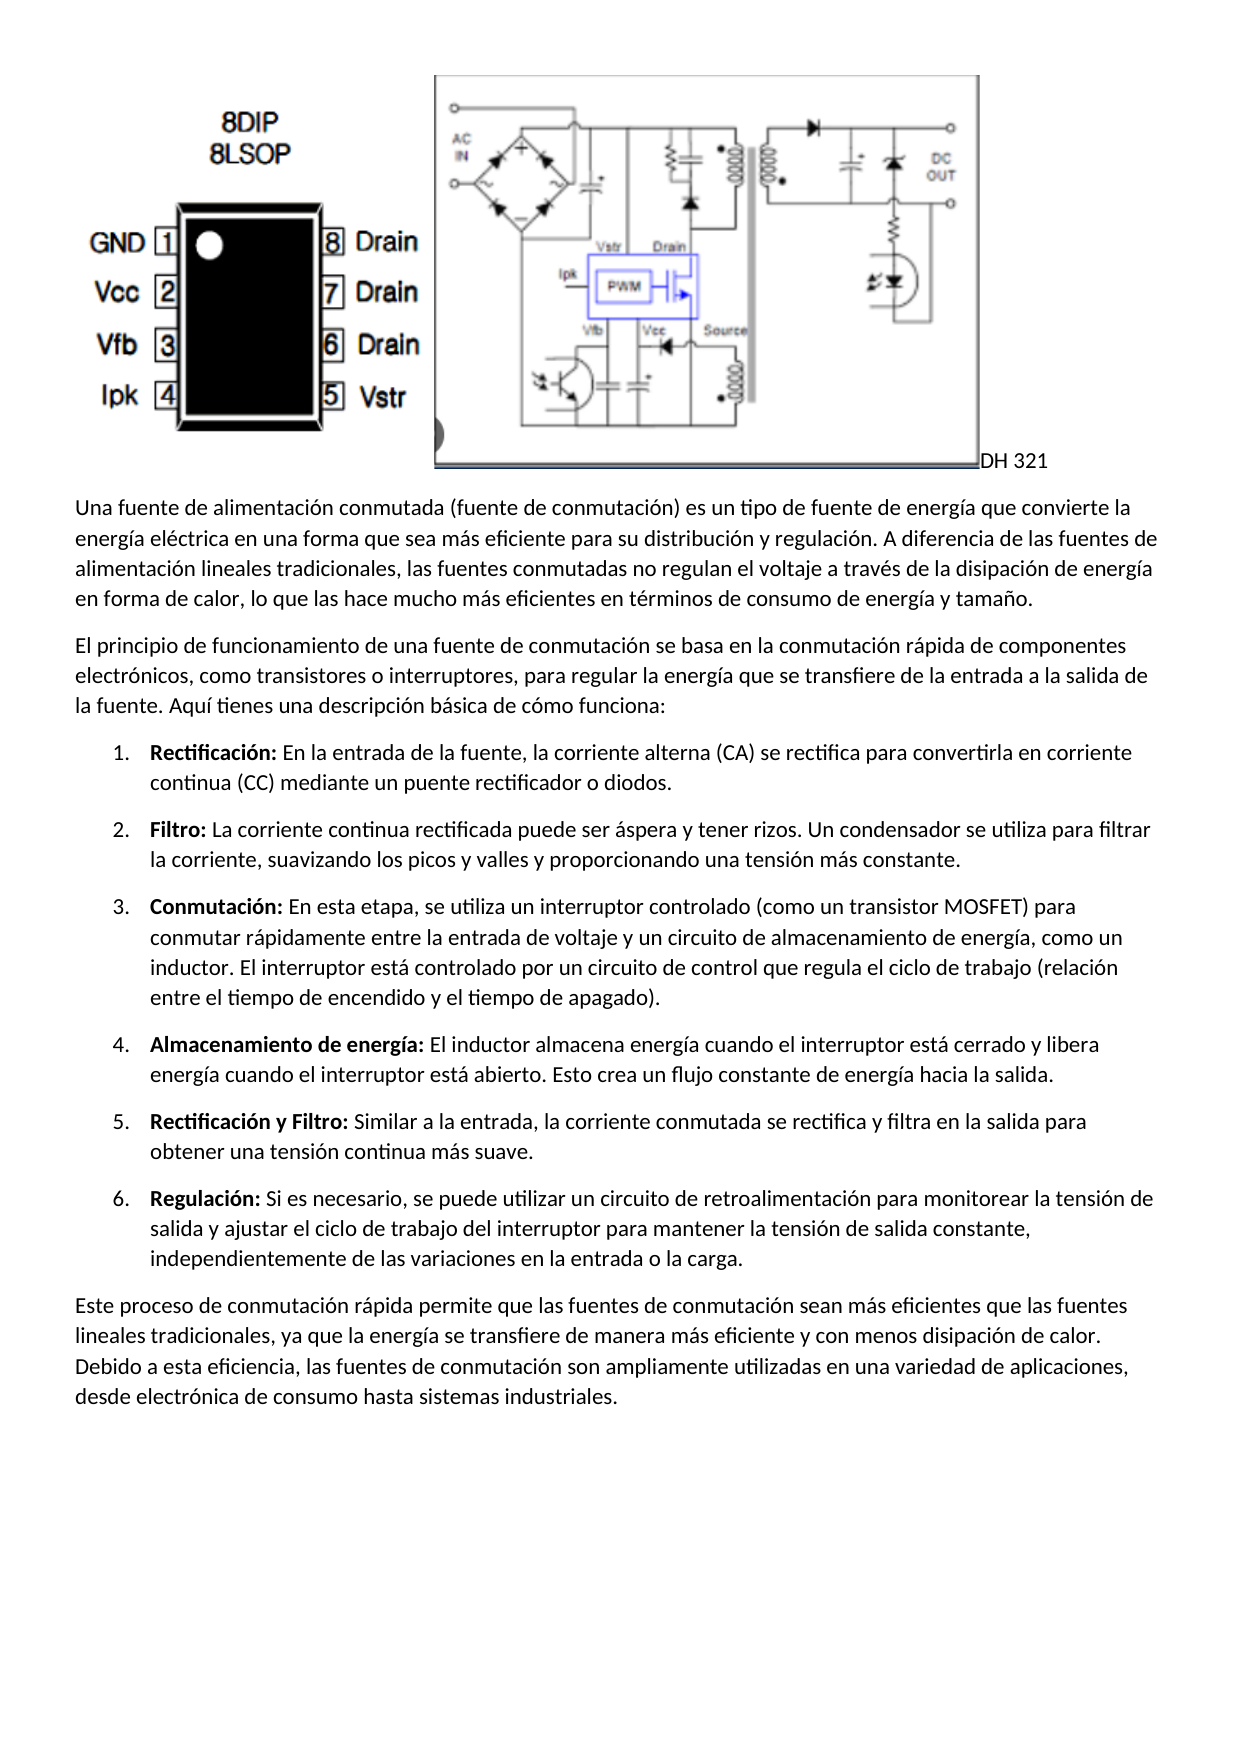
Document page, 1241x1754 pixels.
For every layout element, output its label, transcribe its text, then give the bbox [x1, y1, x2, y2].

list Conmutación: En esta etapa, se utiliza un interruptor controlado (como un transistor MOSFET) para conmutar rápidamente entre la entrada de voltaje y un circuito de almacenamiento de energía, como un inductor. El interruptor está controlado por un circuito de control que regula el ciclo de trabajo (relación entre el tiempo de encendido y el tiempo de apagado). [112, 892, 1165, 1011]
text Una fuente de alimentación conmutada (fuente de conmutación) es un tipo de fuente de energía que convierte la energía eléctrica en una forma que sea más eficiente para su distribución y regulación. A diferencia de las fuentes de alimentación lineales tradicionales, las fuentes conmutadas no regulan el voltaje a través de la disipación de energía en forma de calor, lo que las hace mucho más eficientes en términos de consumo de energía y tamaño. [75, 493, 1165, 612]
picture [75, 75, 980, 469]
text El principio de funcionamiento de una fuente de conmutación se basa en la conmutación rápida de componentes electrónicos, como transistores o interruptores, para regular la energía que se transfiere de la entrada a la salida de la fuente. Aquí tienes una descripción básica de cómo funciona: [75, 631, 1165, 719]
list Regulación: Si es necesario, se puede utilizar un circuito de retroalimentación para monitorear la tensión de salida y ajustar el ciclo de trabajo del interruptor para mantener la tensión de salida constante, independientemente de las variaciones en la entrada o la carga. [112, 1184, 1165, 1272]
list Filtro: La corriente continua rectificada puede ser áspera y tener rizos. Un condensador se utiliza para filtrar la corriente, suavizando los picos y valles y proporcionando una tensión más constante. [112, 815, 1165, 873]
text Este proceso de conmutación rápida permite que las fuentes de conmutación sean más eficientes que las fuentes lineales tradicionales, ya que la energía se transfiere de manera más eficiente y con menos disipación de calor. Debido a esta eficiencia, las fuentes de conmutación son ampliamente utilizadas en una variedad de aplicaciones, desde electrónica de consumo hasta sistemas industriales. [75, 1291, 1165, 1410]
list Almacenamiento de energía: El inductor almacena energía cuando el interruptor está cerrado y libera energía cuando el interruptor está abierto. Esto crea un flujo constante de energía hacia la salida. [112, 1030, 1165, 1088]
list Rectificación y Filtro: Similar a la entrada, la corriente conmutada se rectifica y filtra en la salida para obtener una tensión continua más suave. [112, 1107, 1165, 1165]
list Rectificación: En la entrada de la fuente, la corriente alterna (CA) se rectifica para convertirla en corriente continua (CC) mediante un puente rectificador o diodos. [112, 738, 1165, 796]
